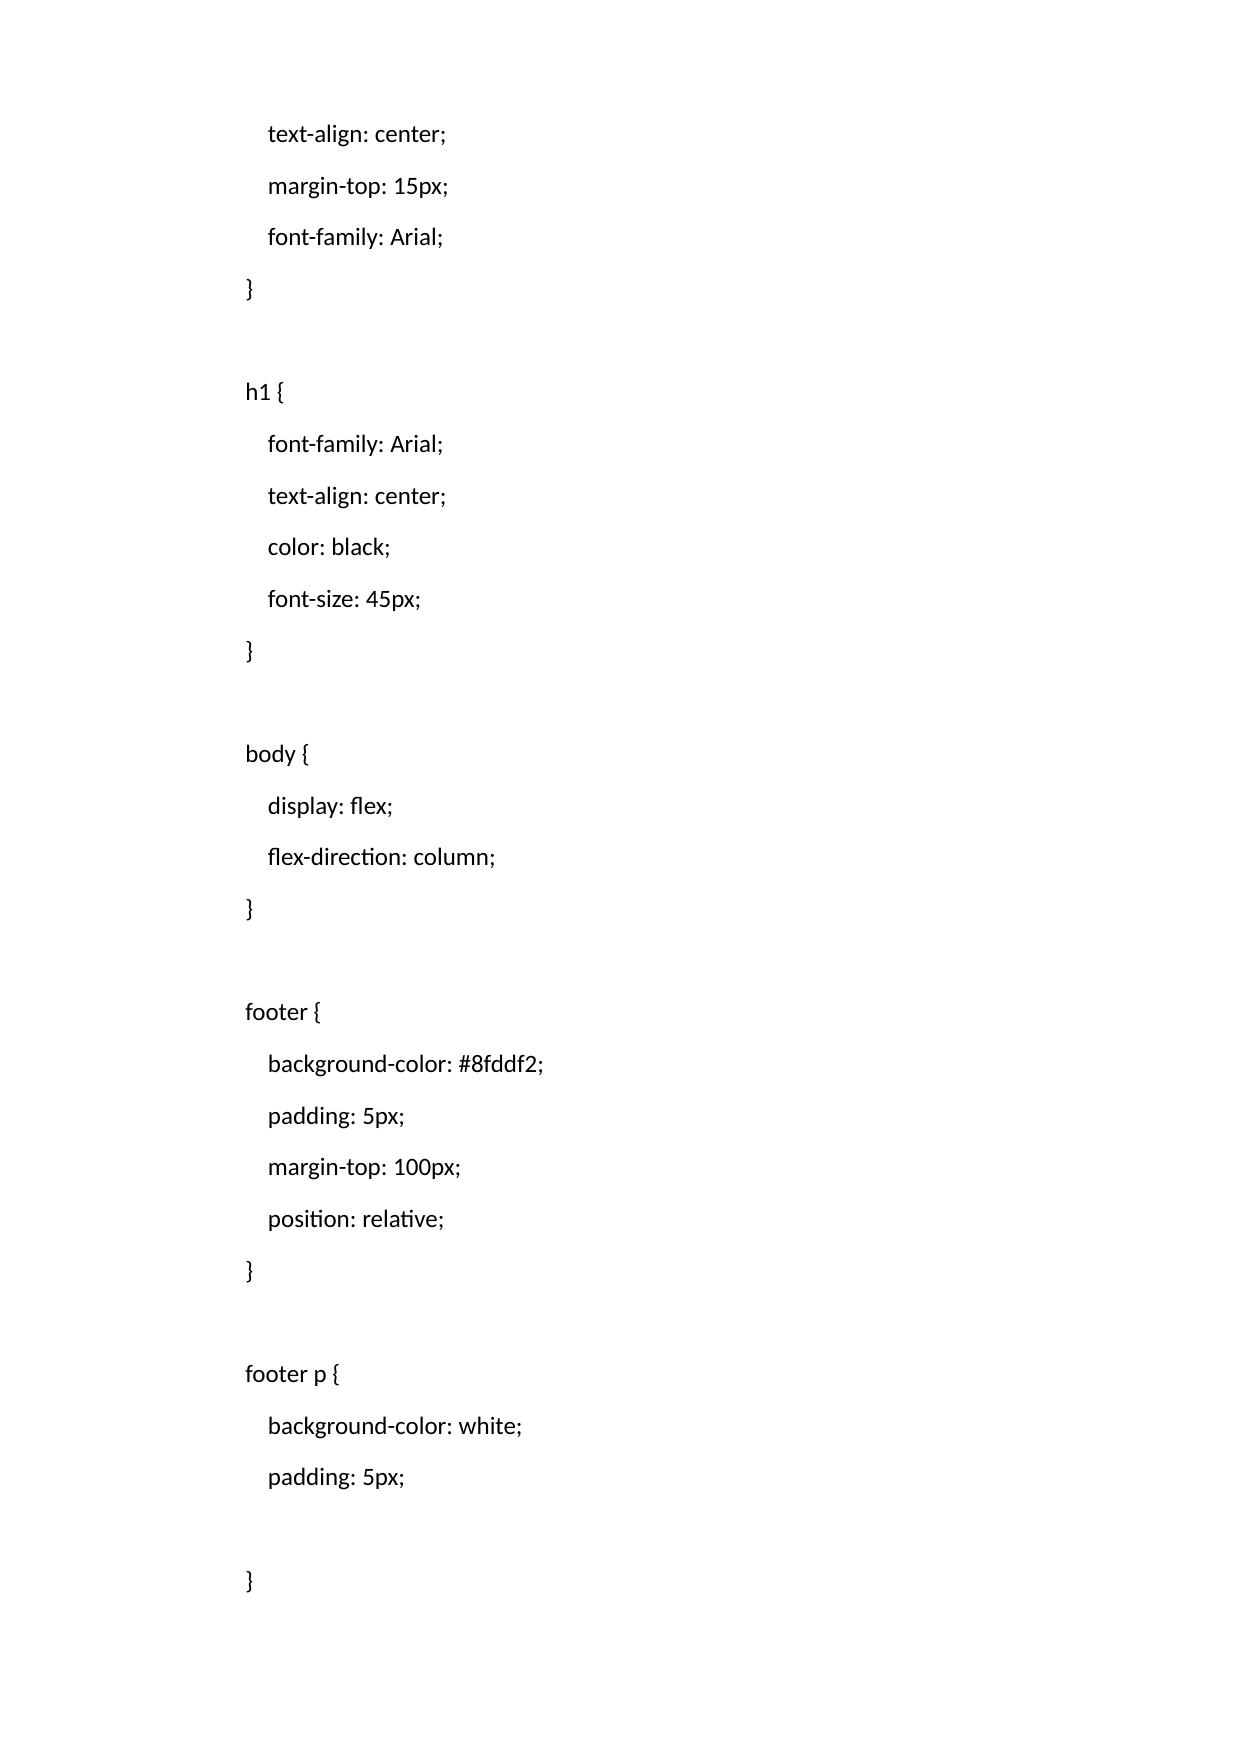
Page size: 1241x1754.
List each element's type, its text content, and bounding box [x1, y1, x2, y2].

text } [177, 1255, 1152, 1285]
text flex-direction: column; [177, 841, 1152, 872]
text padding: 5px; [177, 1461, 1152, 1492]
text } [177, 273, 1152, 304]
text margin-top: 100px; [177, 1151, 1152, 1182]
text } [177, 635, 1152, 665]
text } [177, 1565, 1152, 1595]
text h1 { [177, 376, 1152, 407]
text text-align: center; [177, 480, 1152, 510]
text color: black; [177, 531, 1152, 562]
text display: flex; [177, 790, 1152, 820]
text } [177, 893, 1152, 924]
text background-color: #8fddf2; [177, 1048, 1152, 1079]
text font-family: Arial; [177, 428, 1152, 459]
text margin-top: 15px; [177, 170, 1152, 200]
text font-family: Arial; [177, 221, 1152, 252]
text footer { [177, 996, 1152, 1027]
text font-size: 45px; [177, 583, 1152, 614]
text padding: 5px; [177, 1100, 1152, 1130]
text footer p { [177, 1358, 1152, 1389]
text body { [177, 738, 1152, 769]
text text-align: center; [177, 118, 1152, 149]
text background-color: white; [177, 1410, 1152, 1440]
text position: relative; [177, 1203, 1152, 1234]
